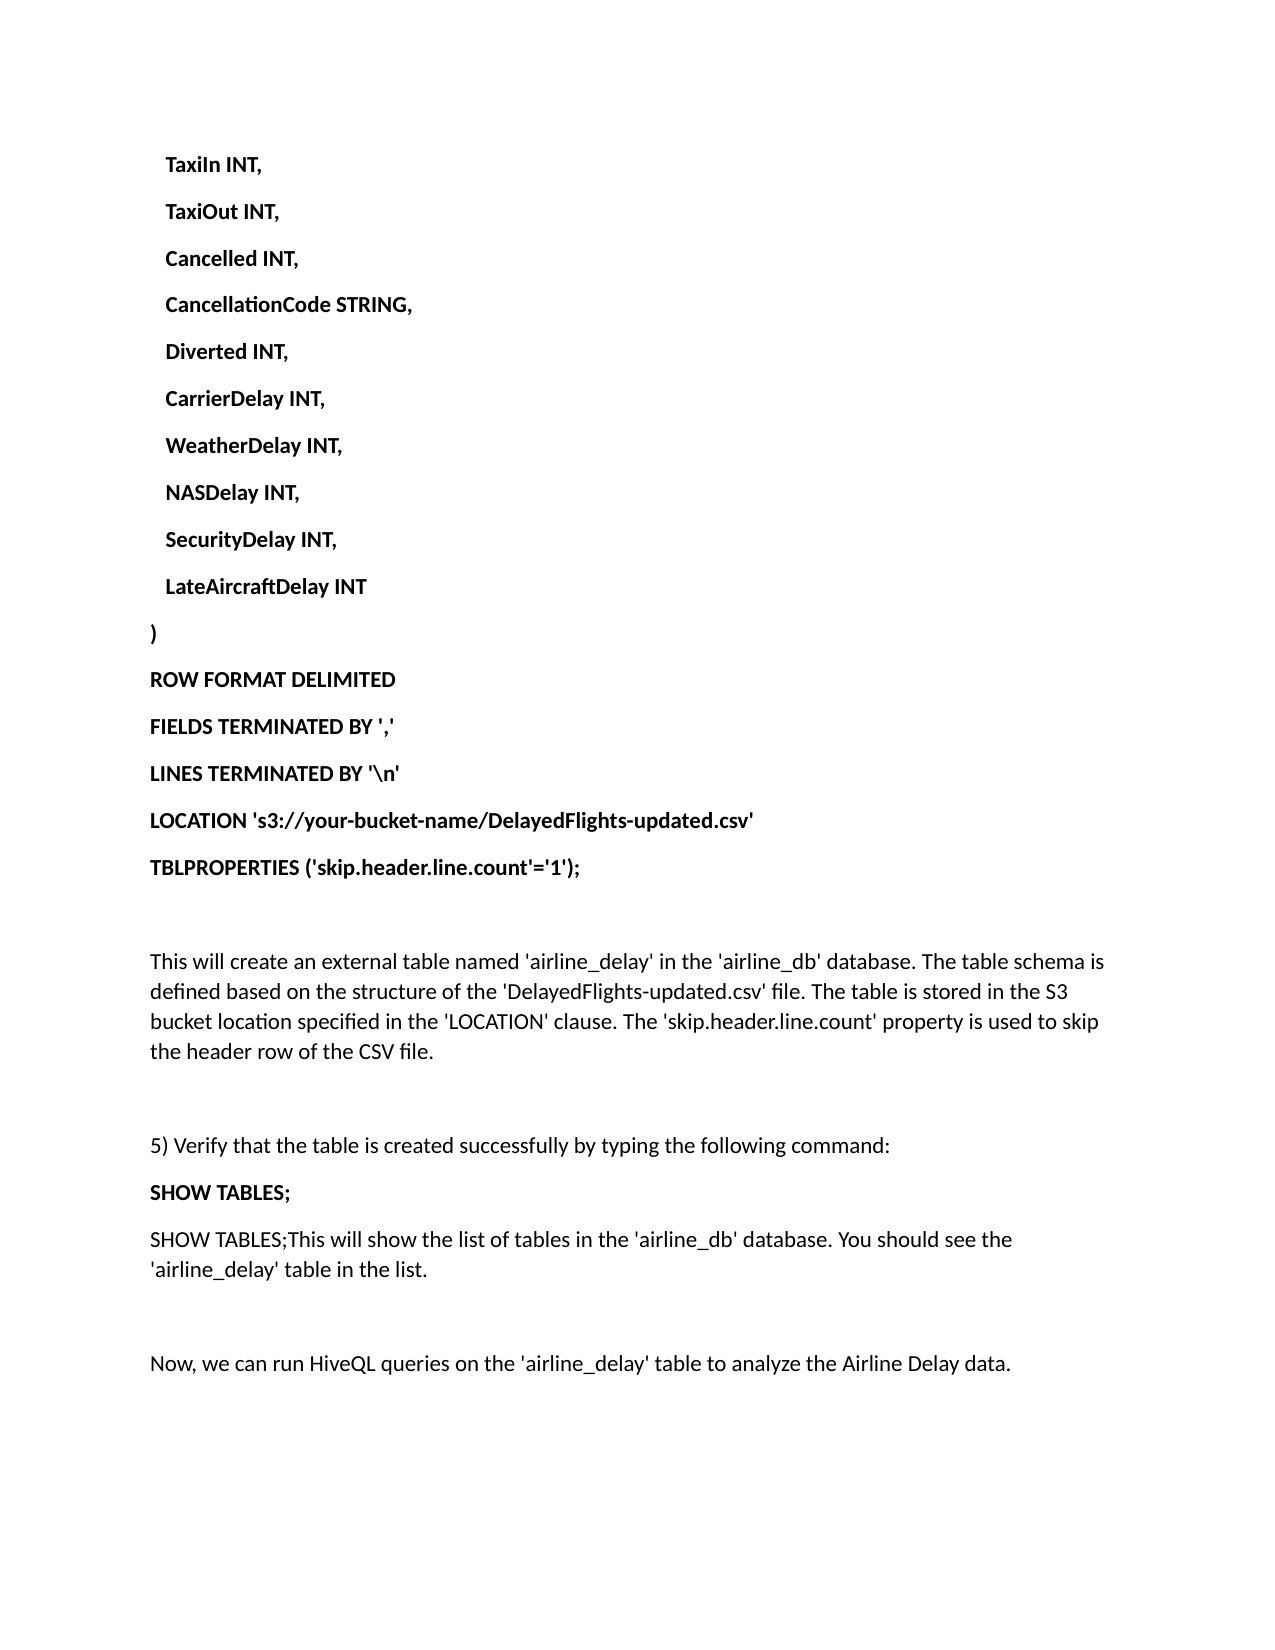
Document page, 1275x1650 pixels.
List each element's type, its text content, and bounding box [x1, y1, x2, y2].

text CarrierDelay INT, [150, 384, 1125, 412]
text TaxiOut INT, [150, 197, 1125, 225]
text SHOW TABLES; [150, 1178, 1125, 1206]
text SecurityDelay INT, [150, 525, 1125, 553]
text TBLPROPERTIES ('skip.header.line.count'='1'); [150, 853, 1125, 881]
text LateAircraftDelay INT [150, 572, 1125, 600]
text SHOW TABLES;This will show the list of tables in the 'airline_db' database. You should see the 'airline_delay' table in the list. [150, 1225, 1125, 1283]
text WeatherDelay INT, [150, 431, 1125, 459]
text Now, we can run HiveQL queries on the 'airline_delay' table to analyze the Airline Delay data. [150, 1349, 1125, 1377]
text ) [150, 619, 1125, 647]
text CancellationCode STRING, [150, 291, 1125, 319]
text TaxiIn INT, [150, 150, 1125, 178]
text ROW FORMAT DELIMITED [150, 666, 1125, 694]
text NASDelay INT, [150, 478, 1125, 506]
text 5) Verify that the table is created successfully by typing the following command: [150, 1131, 1125, 1159]
text LINES TERMINATED BY '\n' [150, 759, 1125, 787]
text This will create an external table named 'airline_delay' in the 'airline_db' database. The table schema is defined based on the structure of the 'DelayedFlights-updated.csv' file. The table is stored in the S3 bucket location specified in the 'LOCATION' clause. The 'skip.header.line.count' property is used to skip the header row of the CSV file. [150, 947, 1125, 1066]
text Cancelled INT, [150, 244, 1125, 272]
text Diverted INT, [150, 337, 1125, 366]
text LOCATION 's3://your-bucket-name/DelayedFlights-updated.csv' [150, 806, 1125, 834]
text FIELDS TERMINATED BY ',' [150, 712, 1125, 741]
